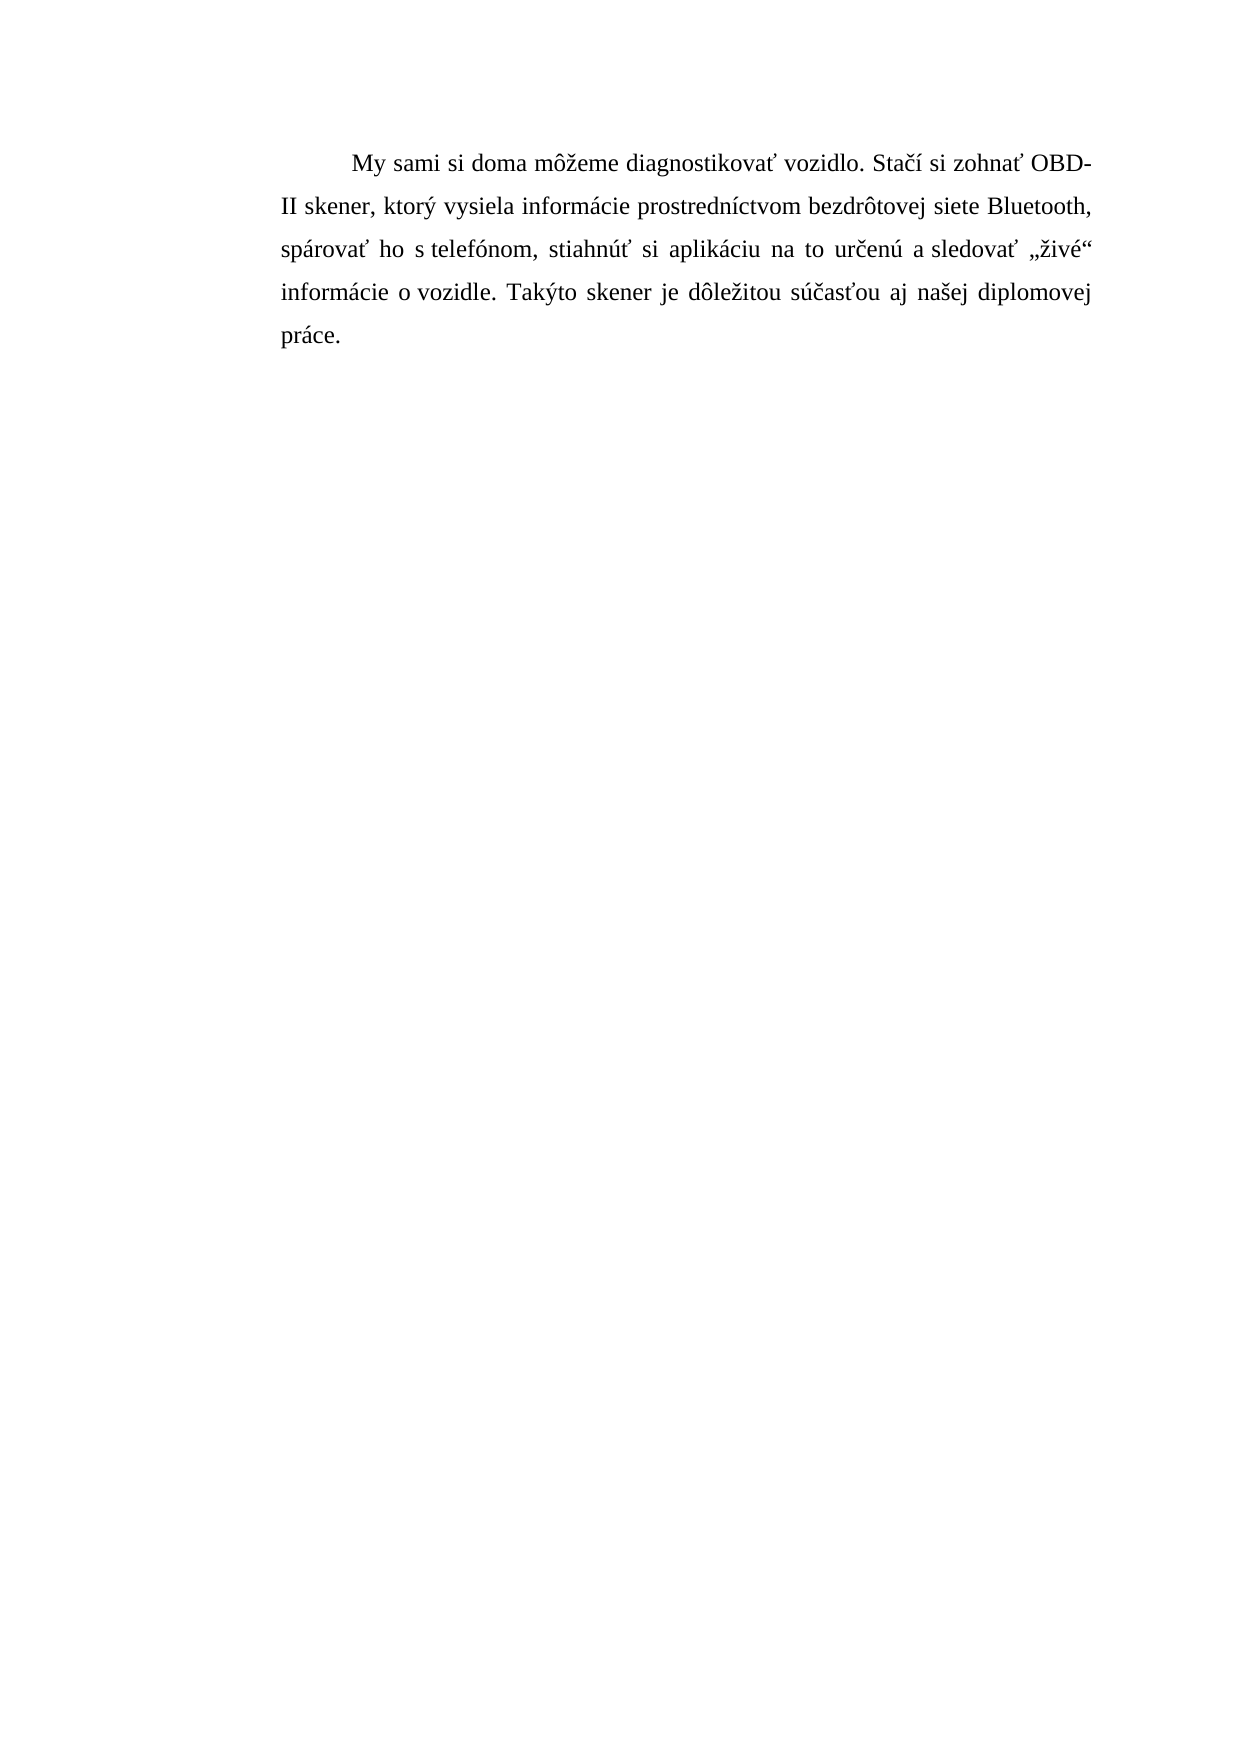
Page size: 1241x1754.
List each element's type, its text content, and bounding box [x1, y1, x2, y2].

text My sami si doma môžeme diagnostikovať vozidlo. Stačí si zohnať OBD-II skener, ktorý vysiela informácie prostredníctvom bezdrôtovej siete Bluetooth, spárovať ho s telefónom, stiahnúť si aplikáciu na to určenú a sledovať „živé“ informácie o vozidle. Takýto skener je dôležitou súčasťou aj našej diplomovej práce. [281, 148, 1092, 349]
